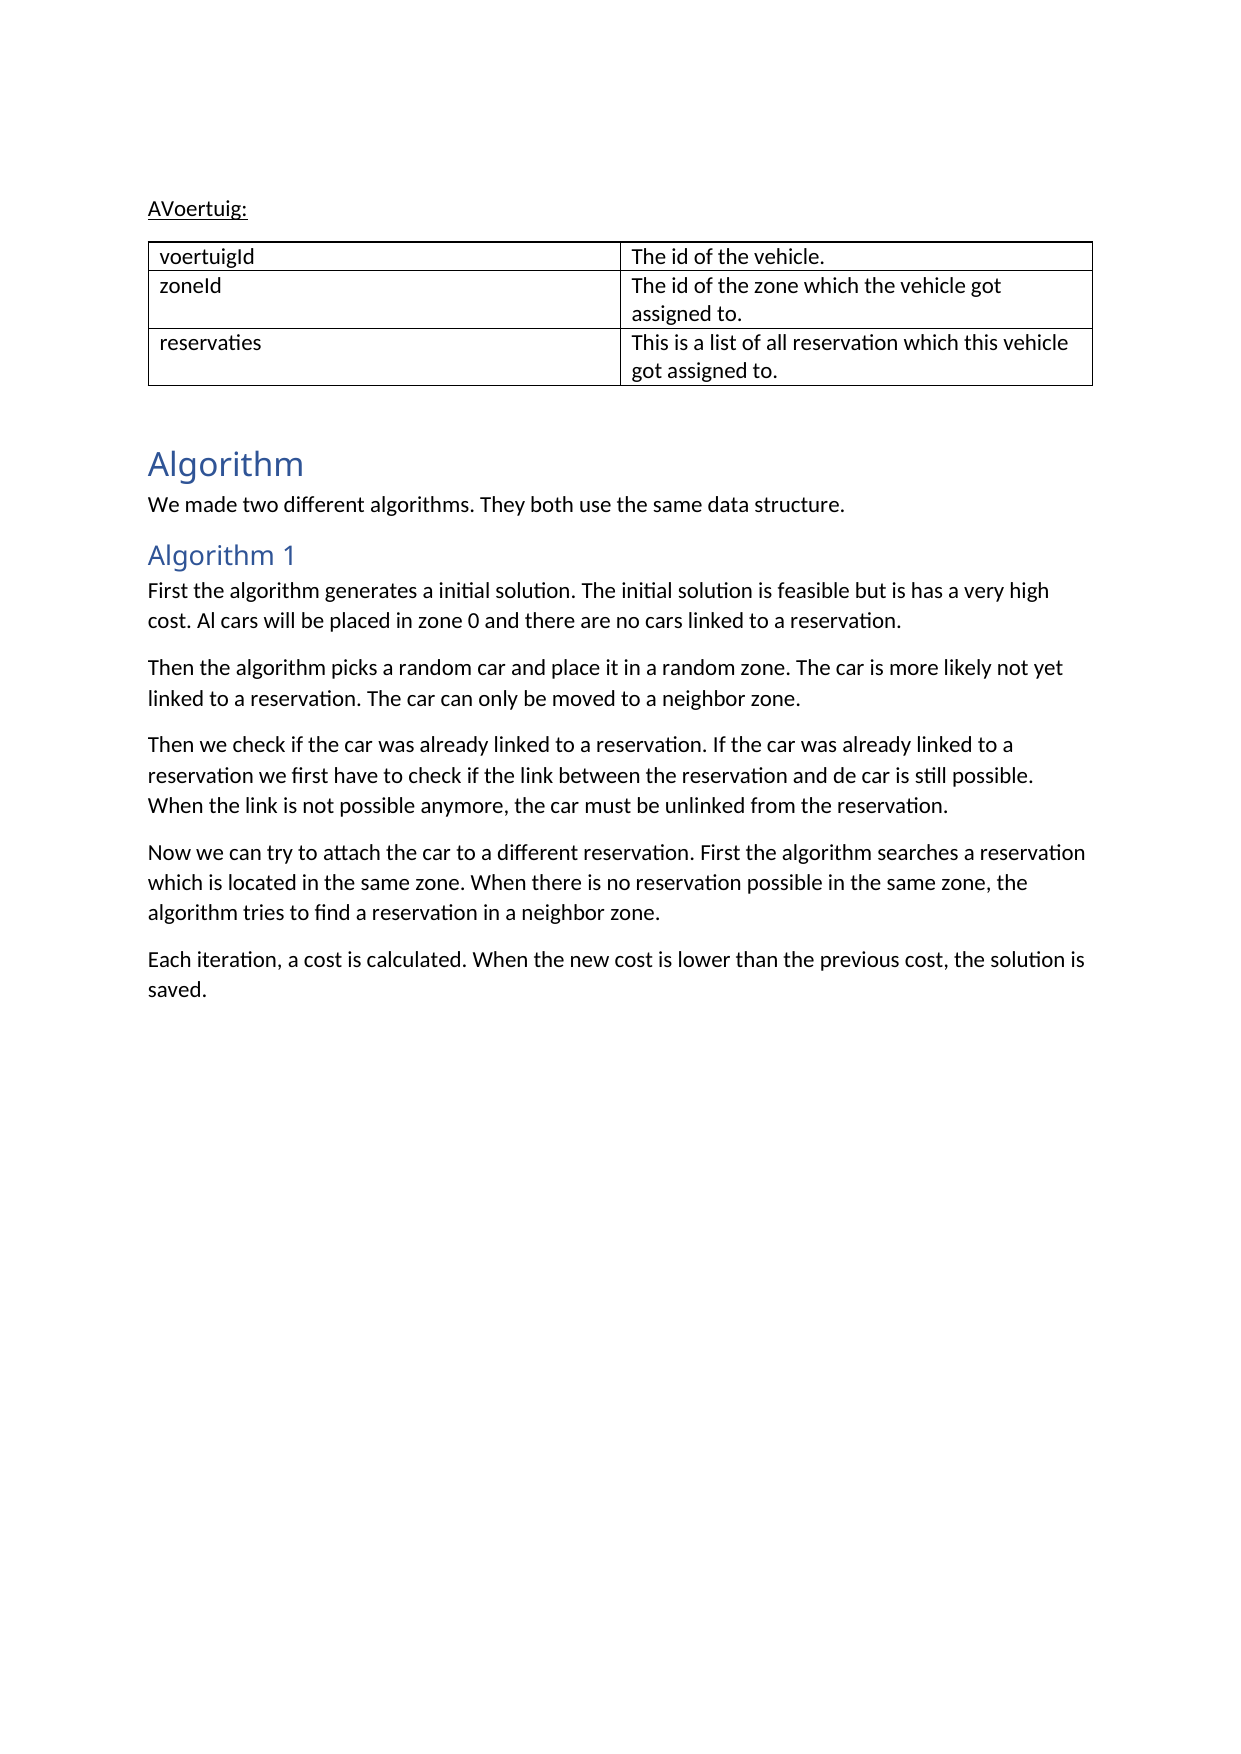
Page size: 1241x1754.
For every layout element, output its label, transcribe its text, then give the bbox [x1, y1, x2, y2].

text AVoertuig: [148, 194, 1093, 222]
text Then the algorithm picks a random car and place it in a random zone. The car is more likely not yet linked to a reservation. The car can only be moved to a neighbor zone. [148, 653, 1093, 712]
table_cell This is a list of all reservation which this vehicle got assigned to. [621, 329, 1092, 384]
table_cell The id of the zone which the vehicle got assigned to. [621, 271, 1092, 327]
text We made two different algorithms. They both use the same data structure. [148, 490, 1093, 518]
text Each iteration, a cost is calculated. When the new cost is lower than the previous cost, the solution is saved. [148, 945, 1093, 1003]
text First the algorithm generates a initial solution. The initial solution is feasible but is has a very high cost. Al cars will be placed in zone 0 and there are no cars linked to a reservation. [148, 576, 1093, 635]
table_header The id of the vehicle. [621, 243, 1092, 270]
table_cell reservaties [149, 329, 620, 384]
text Then we check if the car was already linked to a reservation. If the car was already linked to a reservation we first have to check if the link between the reservation and de car is still possible. When the link is not possible anymore, the car must be unlinked from the reservation. [148, 731, 1093, 819]
table_cell zoneId [149, 271, 620, 327]
text Now we can try to attach the car to a different reservation. First the algorithm searches a reservation which is located in the same zone. When there is no reservation possible in the same zone, the algorithm tries to find a reservation in a neighbor zone. [148, 838, 1093, 926]
subtitle Algorithm [148, 441, 1093, 486]
table_header voertuigId [149, 243, 620, 270]
subtitle Algorithm 1 [148, 537, 1093, 573]
